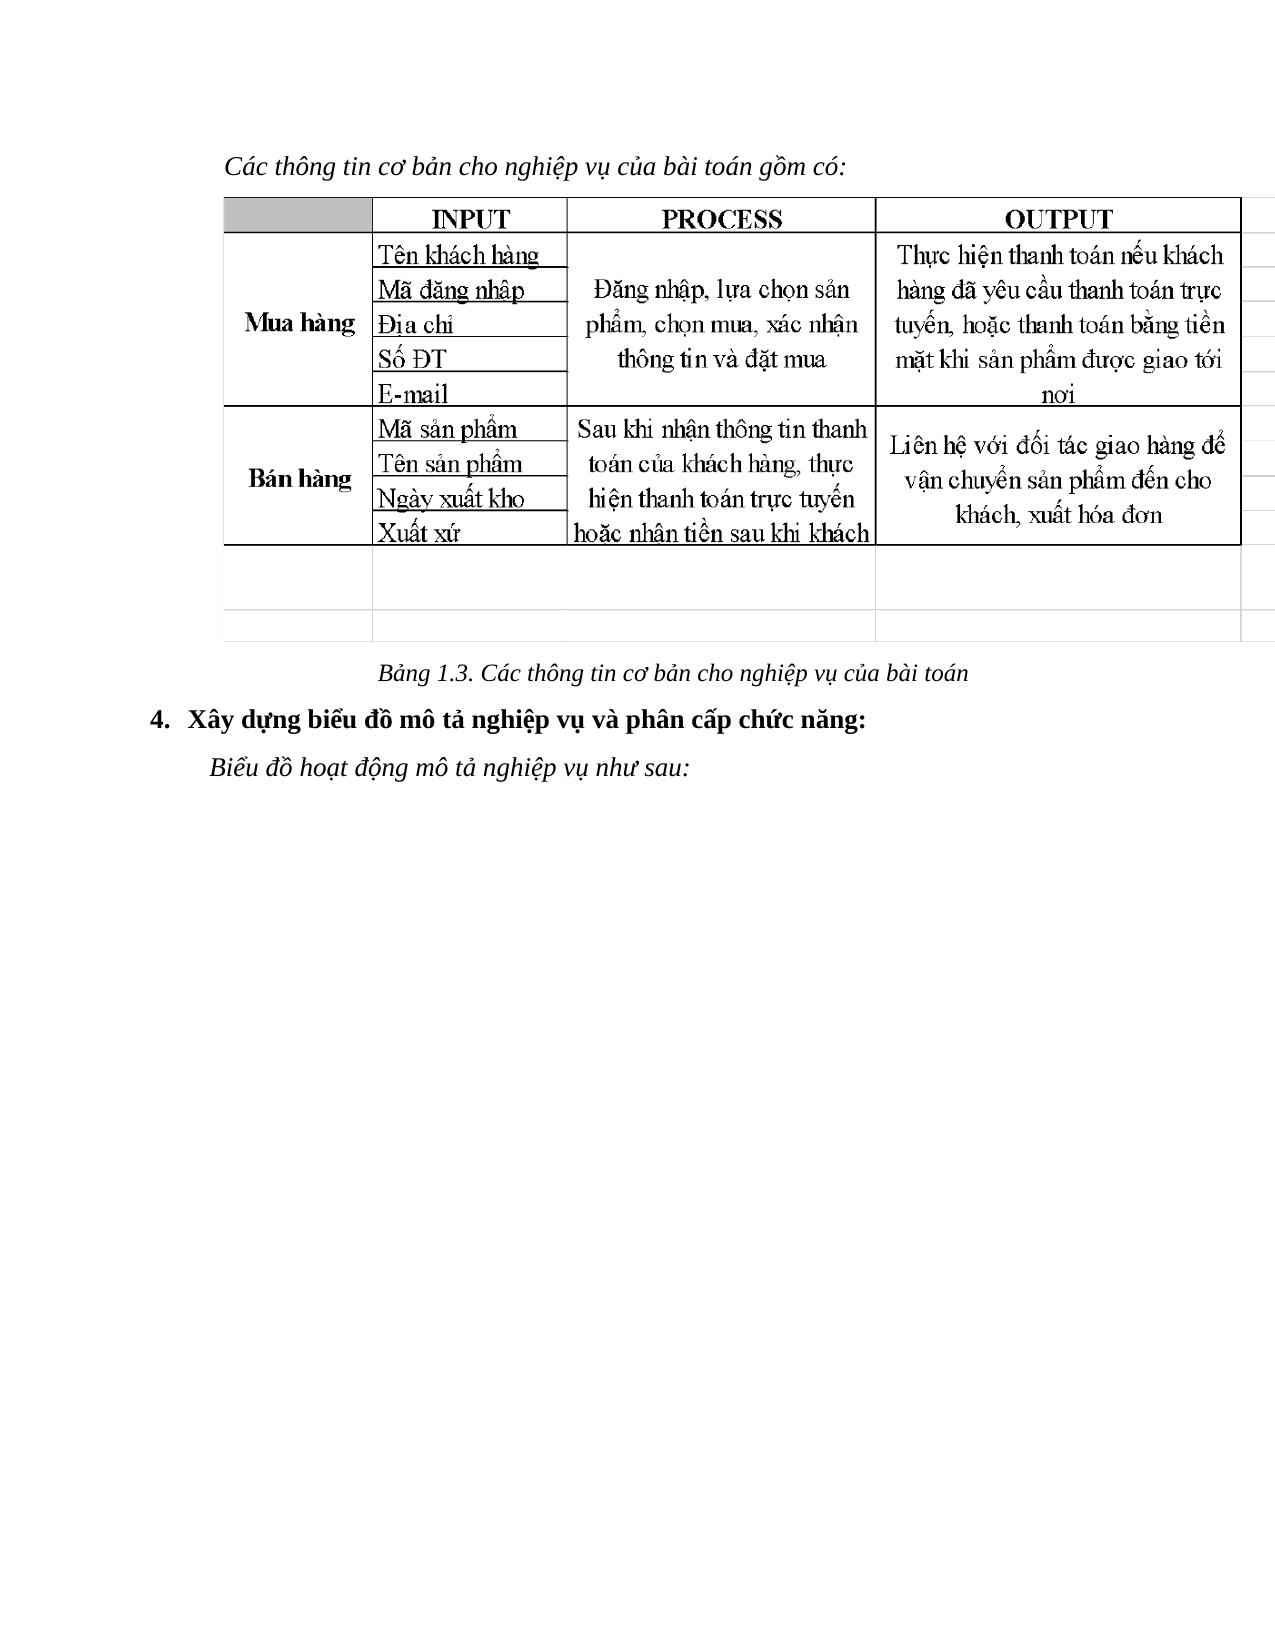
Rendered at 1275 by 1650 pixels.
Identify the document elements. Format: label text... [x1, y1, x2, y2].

text Biểu đồ hoạt động mô tả nghiệp vụ như sau: [209, 751, 1125, 783]
text Các thông tin cơ bản cho nghiệp vụ của bài toán gồm có: [224, 150, 1125, 181]
list Xây dựng biểu đồ mô tả nghiệp vụ và phân cấp chức năng: [150, 704, 1125, 735]
picture [223, 197, 1275, 642]
text Bảng 1.3. Các thông tin cơ bản cho nghiệp vụ của bài toán [224, 658, 1125, 687]
